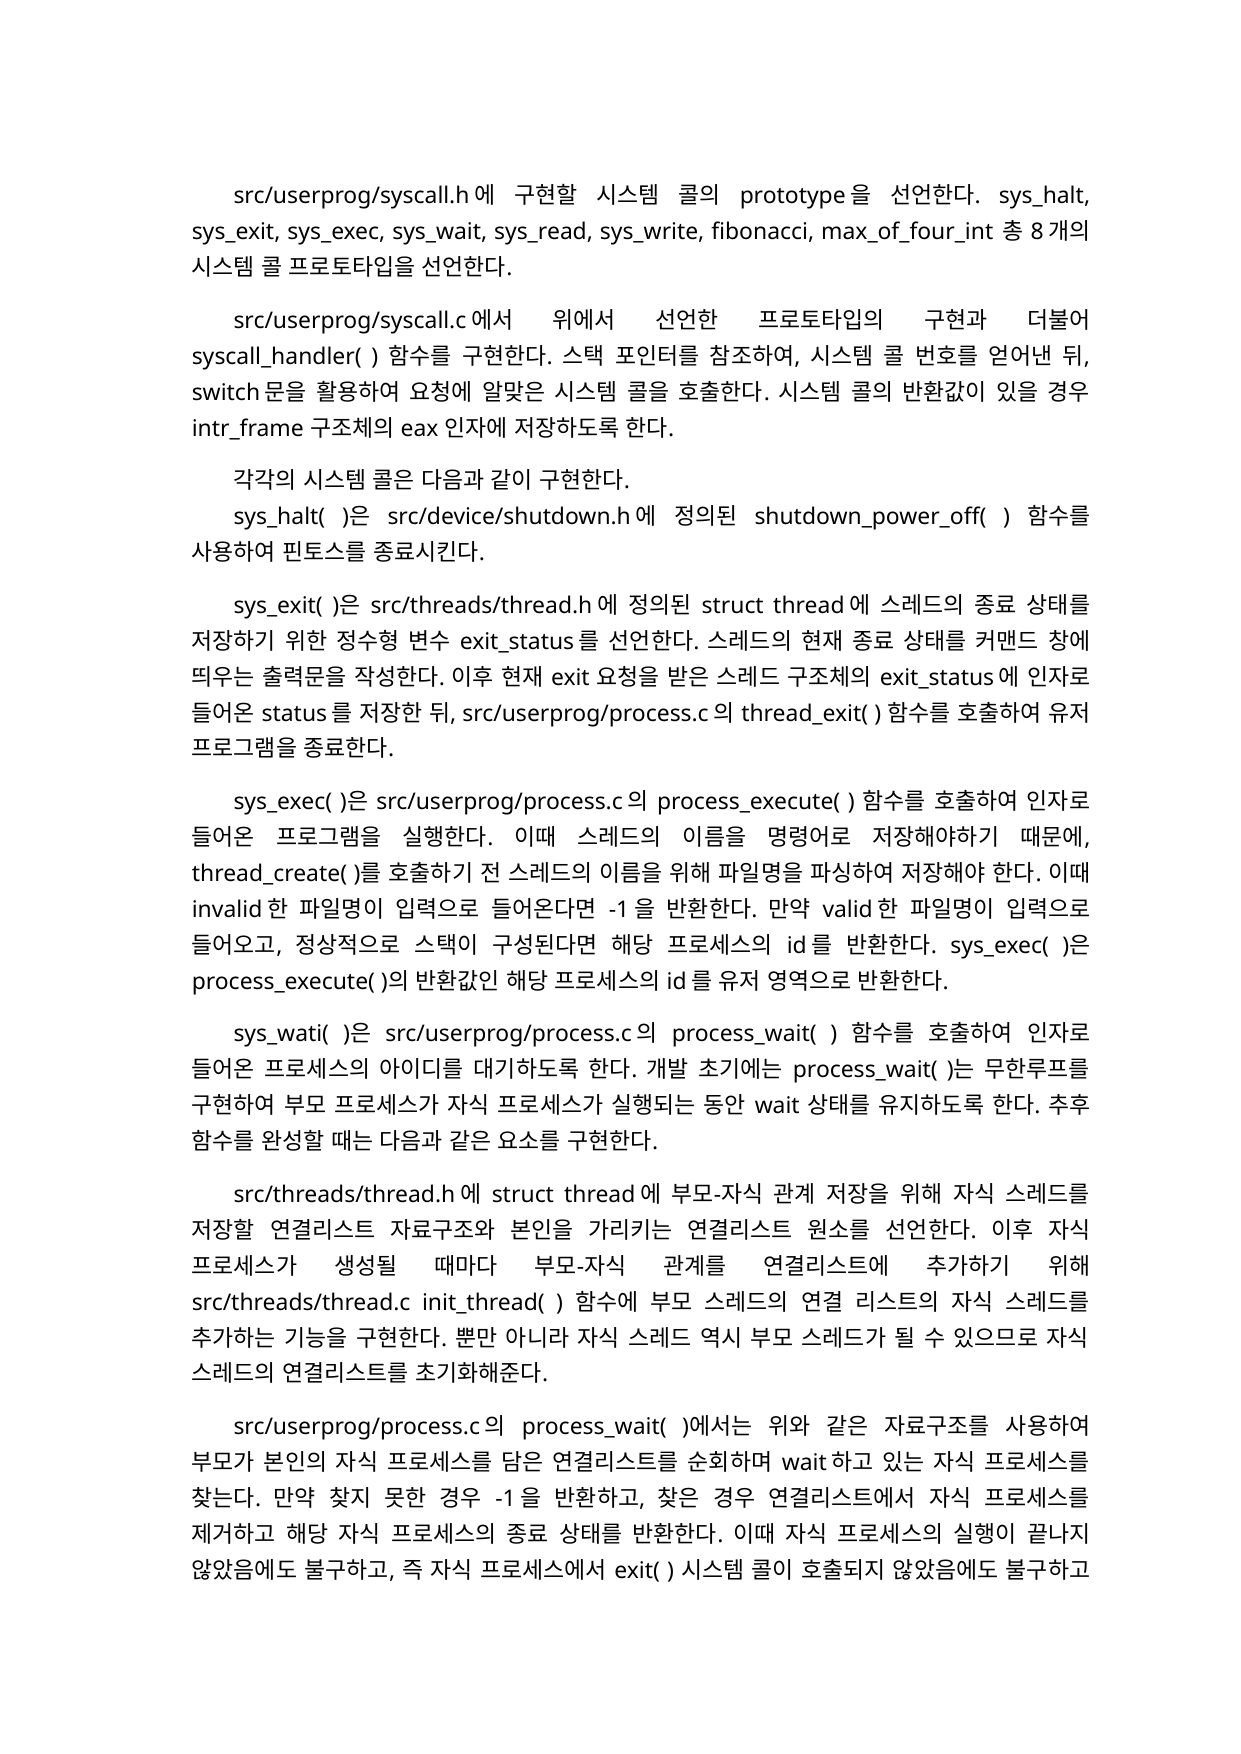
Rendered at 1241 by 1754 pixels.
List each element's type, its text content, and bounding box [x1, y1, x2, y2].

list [192, 177, 1090, 282]
list src/threads/thread.h에 struct thread에 부모-자식 관계 저장을 위해 자식 스레드를 저장할 연결리스트 자료구조와 본인을 가리키는 연결리스트 원소를 선언한다. 이후 자식 프로세스가 생성될 때마다 부모-자식 관계를 연결리스트에 추가하기 위해 src/threads/thread.c init_thread( ) 함수에 부모 스레드의 연결 리스트의 자식 스레드를 추가하는 기능을 구현한다. 뿐만 아니라 자식 스레드 역시 부모 스레드가 될 수 있으므로 자식 스레드의 연결리스트를 초기화해준다. [192, 1176, 1090, 1389]
list src/userprog/syscall.c에서 위에서 선언한 프로토타입의 구현과 더불어 syscall_handler( ) 함수를 구현한다. 스택 포인터를 참조하여, 시스템 콜 번호를 얻어낸 뒤, switch문을 활용하여 요청에 알맞은 시스템 콜을 호출한다. 시스템 콜의 반환값이 있을 경우 intr_frame 구조체의 eax 인자에 저장하도록 한다. [192, 302, 1090, 443]
list sys_wati( )은 src/userprog/process.c의 process_wait( ) 함수를 호출하여 인자로 들어온 프로세스의 아이디를 대기하도록 한다. 개발 초기에는 process_wait( )는 무한루프를 구현하여 부모 프로세스가 자식 프로세스가 실행되는 동안 wait 상태를 유지하도록 한다. 추후 함수를 완성할 때는 다음과 같은 요소를 구현한다. [192, 1015, 1090, 1156]
list sys_exec( )은 src/userprog/process.c의 process_execute( ) 함수를 호출하여 인자로 들어온 프로그램을 실행한다. 이때 스레드의 이름을 명령어로 저장해야하기 때문에, thread_create( )를 호출하기 전 스레드의 이름을 위해 파일명을 파싱하여 저장해야 한다. 이때 invalid한 파일명이 입력으로 들어온다면 -1을 반환한다. 만약 valid한 파일명이 입력으로 들어오고, 정상적으로 스택이 구성된다면 해당 프로세스의 id를 반환한다. sys_exec( )은 process_execute( )의 반환값인 해당 프로세스의 id를 유저 영역으로 반환한다. [192, 783, 1090, 996]
list sys_exit( )은 src/threads/thread.h에 정의된 struct thread에 스레드의 종료 상태를 저장하기 위한 정수형 변수 exit_status를 선언한다. 스레드의 현재 종료 상태를 커맨드 창에 띄우는 출력문을 작성한다. 이후 현재 exit 요청을 받은 스레드 구조체의 exit_status에 인자로 들어온 status를 저장한 뒤, src/userprog/process.c의 thread_exit( ) 함수를 호출하여 유저 프로그램을 종료한다. [192, 587, 1090, 764]
list 각각의 시스템 콜은 다음과 같이 구현한다. sys_halt( )은 src/device/shutdown.h에 정의된 shutdown_power_off( ) 함수를 사용하여 핀토스를 종료시킨다. [192, 462, 1090, 567]
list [192, 1408, 1090, 1585]
